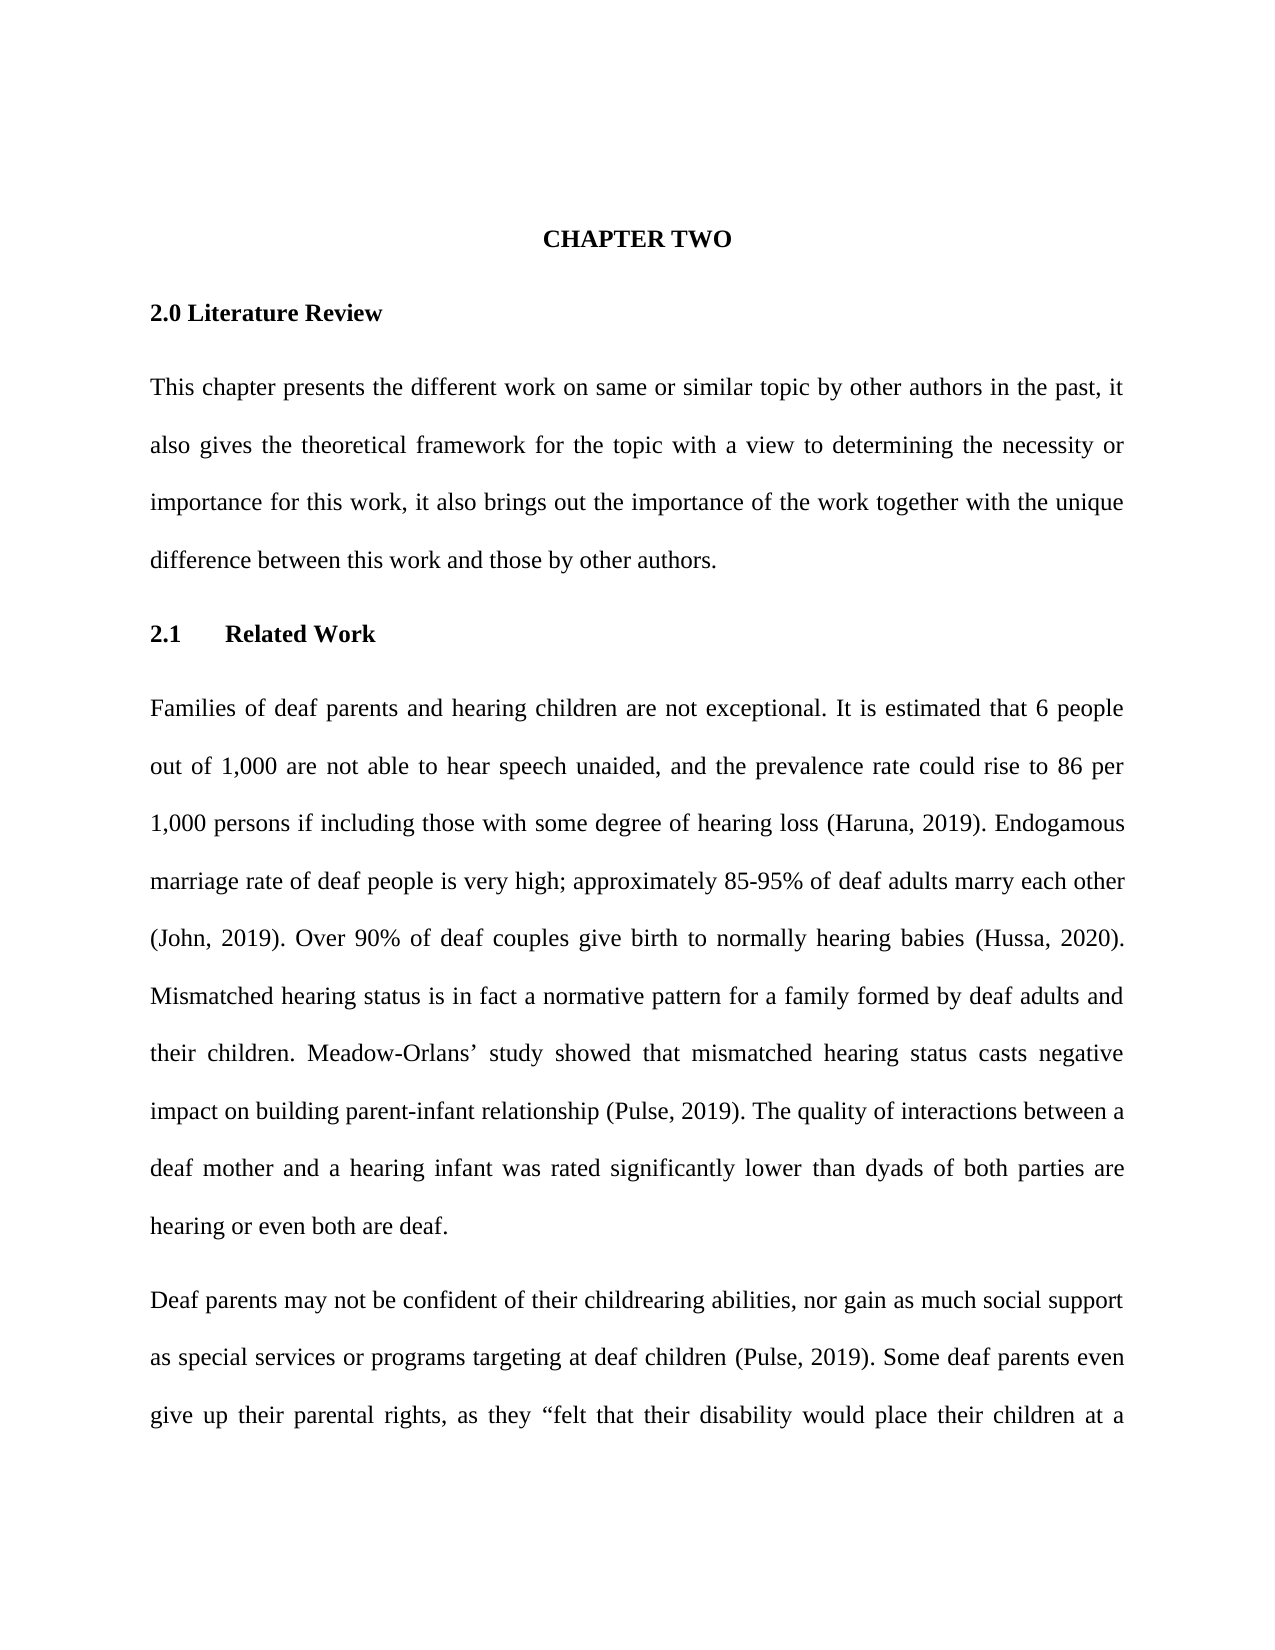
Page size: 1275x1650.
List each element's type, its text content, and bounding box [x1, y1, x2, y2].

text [150, 1285, 1125, 1429]
text Families of deaf parents and hearing children are not exceptional. It is estimated that 6 people out of 1,000 are not able to hear speech unaided, and the prevalence rate could rise to 86 per 1,000 persons if including those with some degree of hearing loss (Haruna, 2019). Endogamous marriage rate of deaf people is very high; approximately 85-95% of deaf adults marry each other (John, 2019). Over 90% of deaf couples give birth to normally hearing babies (Hussa, 2020). Mismatched hearing status is in fact a normative pattern for a family formed by deaf adults and their children. Meadow-Orlans’ study showed that mismatched hearing status casts negative impact on building parent-infant relationship (Pulse, 2019). The quality of interactions between a deaf mother and a hearing infant was rated significantly lower than dyads of both parties are hearing or even both are deaf. [150, 693, 1125, 1239]
text This chapter presents the different work on same or similar topic by other authors in the past, it also gives the theoretical framework for the topic with a view to determining the necessity or importance for this work, it also brings out the importance of the work together with the unique difference between this work and those by other authors. [150, 372, 1125, 574]
text CHAPTER TWO [150, 224, 1125, 253]
text 2.1 Related Work [150, 619, 1125, 648]
text 2.0 Literature Review [150, 298, 1125, 327]
